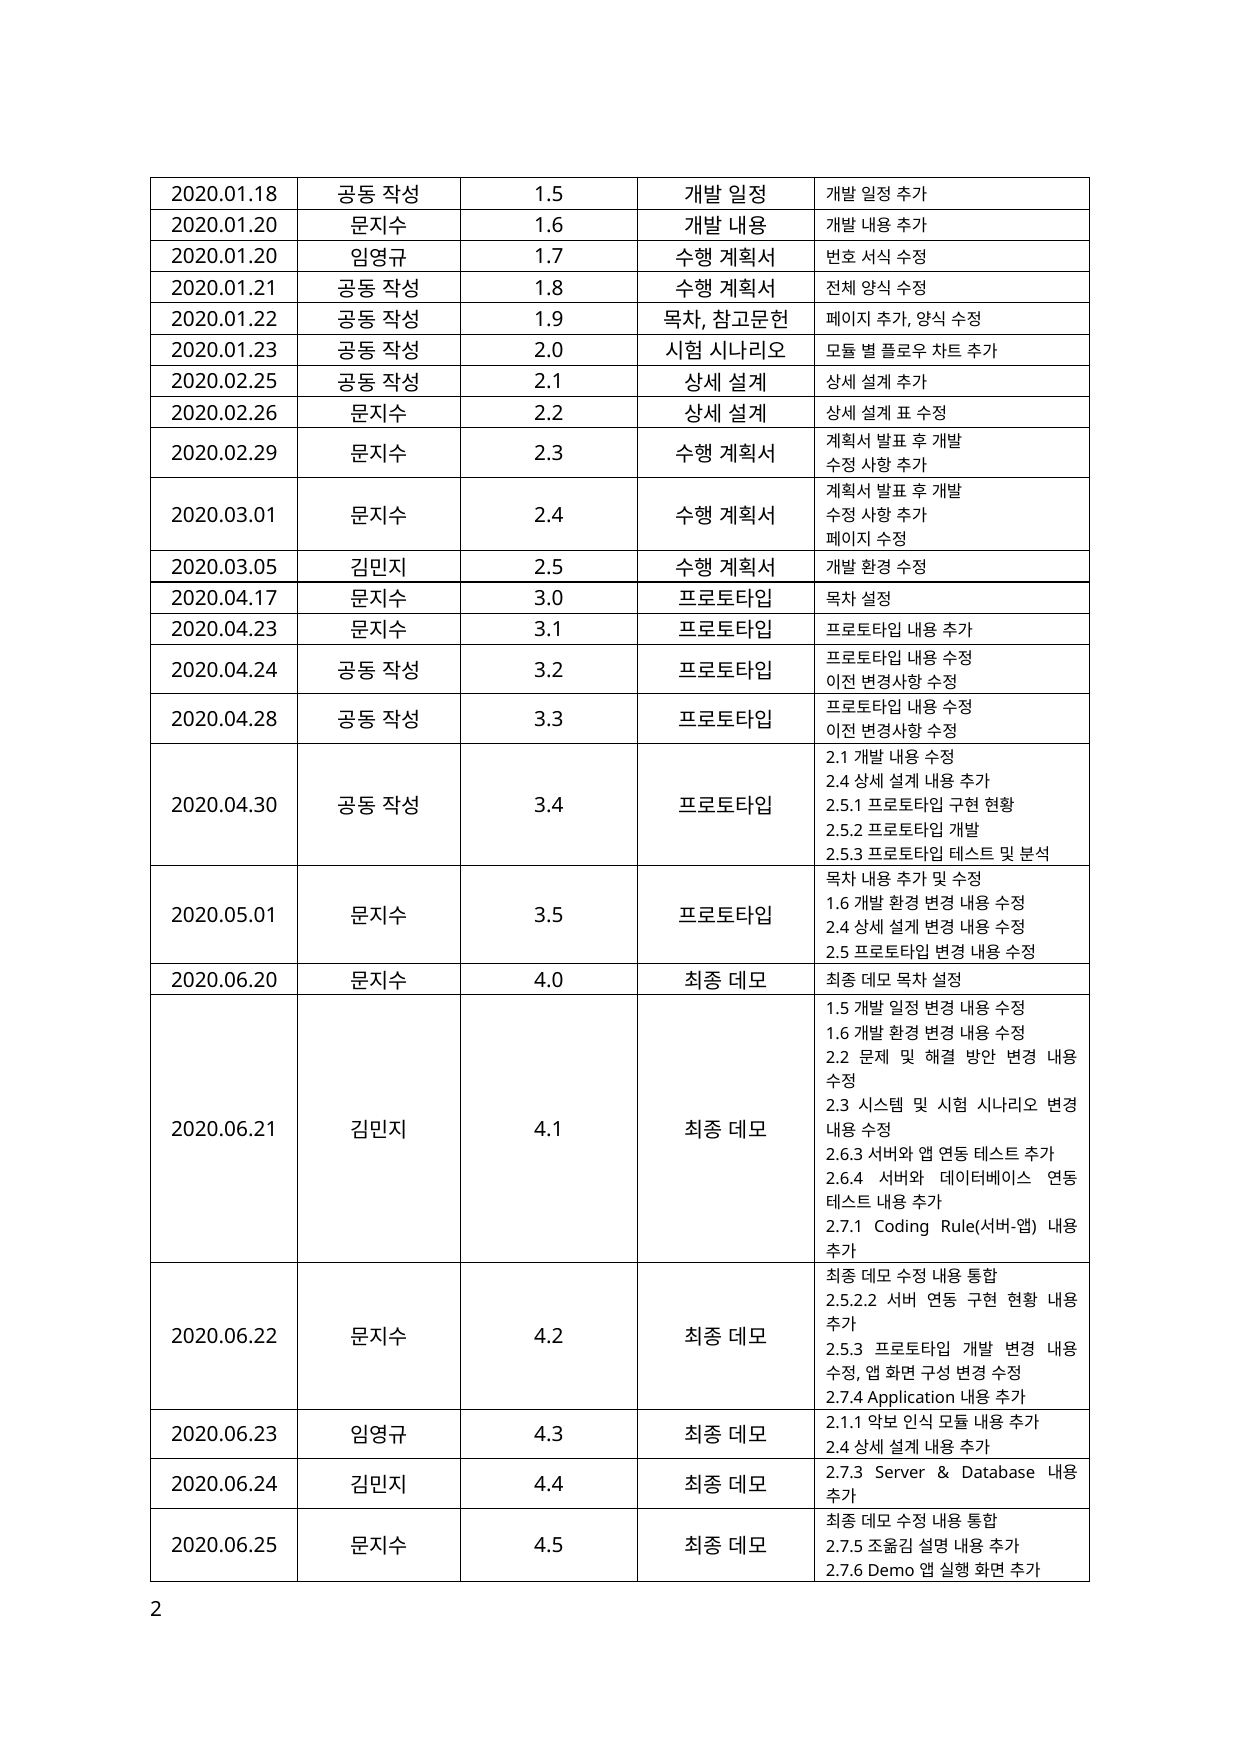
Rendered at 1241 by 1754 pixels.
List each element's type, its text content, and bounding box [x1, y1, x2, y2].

table_cell 개발 일정 [638, 178, 814, 208]
table_cell 3.2 [461, 645, 637, 693]
table_cell 2020.06.20 [151, 964, 297, 994]
table_cell 4.1 [461, 995, 637, 1262]
table_cell 2020.01.20 [151, 241, 297, 271]
table_cell 공동 작성 [298, 645, 460, 693]
table_cell 상세 설계 [638, 366, 814, 396]
table_cell 임영규 [298, 1410, 460, 1458]
table_cell 2020.05.01 [151, 866, 297, 963]
table_cell 2020.02.29 [151, 428, 297, 477]
table_cell 2020.06.21 [151, 995, 297, 1262]
table_cell 2020.06.25 [151, 1509, 297, 1581]
table_cell 계획서 발표 후 개발 수정 사항 추가 [815, 428, 1089, 477]
table_cell 페이지 추가, 양식 수정 [815, 303, 1089, 333]
table_cell 2020.01.21 [151, 272, 297, 302]
table_cell 2.0 [461, 335, 637, 365]
table_cell 목차, 참고문헌 [638, 303, 814, 333]
table_cell 문지수 [298, 583, 460, 613]
table_cell 2020.02.26 [151, 397, 297, 427]
table_cell 수행 계획서 [638, 428, 814, 477]
table_cell 수행 계획서 [638, 478, 814, 550]
table_cell 4.5 [461, 1509, 637, 1581]
table_cell 2020.04.24 [151, 645, 297, 693]
table_cell 프로토타입 [638, 614, 814, 644]
table_cell 수행 계획서 [638, 551, 814, 581]
table_cell 4.3 [461, 1410, 637, 1458]
table_cell 개발 내용 [638, 210, 814, 240]
table_cell 2020.06.24 [151, 1459, 297, 1507]
table_cell 공동 작성 [298, 272, 460, 302]
table_cell 임영규 [298, 241, 460, 271]
table_cell 프로토타입 [638, 744, 814, 865]
table_cell 공동 작성 [298, 178, 460, 208]
table_cell 개발 일정 추가 [815, 178, 1089, 208]
table_cell 1.5 개발 일정 변경 내용 수정 1.6 개발 환경 변경 내용 수정 2.2 문제 및 해결 방안 변경 내용 수정 2.3 시스템 및 시험 시나리오 변경 내용 수정 2.6.3 서버와 앱 연동 테스트 추가 2.6.4 서버와 데이터베이스 연동 테스트 내용 추가 2.7.1 Coding Rule(서버-앱) 내용 추가 [815, 995, 1089, 1262]
table_cell 문지수 [298, 210, 460, 240]
table_cell 최종 데모 [638, 1263, 814, 1408]
table_cell 2.5 [461, 551, 637, 581]
table_cell 문지수 [298, 1263, 460, 1408]
table_cell 공동 작성 [298, 366, 460, 396]
table_cell 공동 작성 [298, 744, 460, 865]
table_cell 프로토타입 [638, 645, 814, 693]
table_cell 2.1 [461, 366, 637, 396]
table_cell 시험 시나리오 [638, 335, 814, 365]
table_cell 최종 데모 목차 설정 [815, 964, 1089, 994]
table_cell 1.8 [461, 272, 637, 302]
table_cell 2.4 [461, 478, 637, 550]
table_cell 김민지 [298, 995, 460, 1262]
table_cell 2020.04.23 [151, 614, 297, 644]
table_cell 3.4 [461, 744, 637, 865]
table_cell 2020.01.22 [151, 303, 297, 333]
table_cell 2020.01.23 [151, 335, 297, 365]
table_cell 4.2 [461, 1263, 637, 1408]
table_cell 최종 데모 [638, 1509, 814, 1581]
table_cell 2020.04.17 [151, 583, 297, 613]
table_cell 최종 데모 수정 내용 통합 2.7.5 조옮김 설명 내용 추가 2.7.6 Demo 앱 실행 화면 추가 [815, 1509, 1089, 1581]
table_cell 최종 데모 [638, 1459, 814, 1507]
table_cell 목차 내용 추가 및 수정 1.6 개발 환경 변경 내용 수정 2.4 상세 설게 변경 내용 수정 2.5 프로토타입 변경 내용 수정 [815, 866, 1089, 963]
table_cell 프로토타입 [638, 866, 814, 963]
table_cell 공동 작성 [298, 694, 460, 743]
table_cell 1.5 [461, 178, 637, 208]
table_cell 모듈 별 플로우 차트 추가 [815, 335, 1089, 365]
table_cell 프로토타입 [638, 694, 814, 743]
table_cell 3.5 [461, 866, 637, 963]
table_cell 프로토타입 내용 수정 이전 변경사항 수정 [815, 645, 1089, 693]
table_cell 공동 작성 [298, 303, 460, 333]
table_cell 3.1 [461, 614, 637, 644]
table_cell 2.3 [461, 428, 637, 477]
table_cell 2020.04.28 [151, 694, 297, 743]
table_cell 김민지 [298, 551, 460, 581]
table_cell 1.6 [461, 210, 637, 240]
table_cell 2020.01.18 [151, 178, 297, 208]
table_cell 문지수 [298, 428, 460, 477]
table_cell 2.7.3 Server & Database 내용 추가 [815, 1459, 1089, 1507]
table_cell 상세 설계 [638, 397, 814, 427]
table_cell 번호 서식 수정 [815, 241, 1089, 271]
table_cell 최종 데모 [638, 964, 814, 994]
table_cell 문지수 [298, 1509, 460, 1581]
table_cell 상세 설계 추가 [815, 366, 1089, 396]
table_cell 2.1 개발 내용 수정 2.4 상세 설계 내용 추가 2.5.1 프로토타입 구현 현황 2.5.2 프로토타입 개발 2.5.3 프로토타입 테스트 및 분석 [815, 744, 1089, 865]
table_cell 김민지 [298, 1459, 460, 1507]
table_cell 4.4 [461, 1459, 637, 1507]
table_cell 4.0 [461, 964, 637, 994]
table_cell 문지수 [298, 614, 460, 644]
table_cell 프로토타입 [638, 583, 814, 613]
table_cell 수행 계획서 [638, 241, 814, 271]
table_cell 최종 데모 [638, 995, 814, 1262]
table_cell 수행 계획서 [638, 272, 814, 302]
table_cell 문지수 [298, 866, 460, 963]
table_cell 전체 양식 수정 [815, 272, 1089, 302]
table_cell 문지수 [298, 964, 460, 994]
table_cell 2020.06.23 [151, 1410, 297, 1458]
table_cell 2020.01.20 [151, 210, 297, 240]
table_cell 문지수 [298, 478, 460, 550]
table_cell 목차 설정 [815, 583, 1089, 613]
table_cell 1.9 [461, 303, 637, 333]
table_cell 2020.06.22 [151, 1263, 297, 1408]
table_cell 개발 환경 수정 [815, 551, 1089, 581]
table_cell 3.3 [461, 694, 637, 743]
table_cell 프로토타입 내용 추가 [815, 614, 1089, 644]
table_cell 1.7 [461, 241, 637, 271]
table_cell 2020.02.25 [151, 366, 297, 396]
table_cell 계획서 발표 후 개발 수정 사항 추가 페이지 수정 [815, 478, 1089, 550]
table_cell 2020.04.30 [151, 744, 297, 865]
table_cell 상세 설계 표 수정 [815, 397, 1089, 427]
table_cell 2.2 [461, 397, 637, 427]
table_cell 공동 작성 [298, 335, 460, 365]
table_cell 2.1.1 악보 인식 모듈 내용 추가 2.4 상세 설계 내용 추가 [815, 1410, 1089, 1458]
table_cell 2020.03.05 [151, 551, 297, 581]
table_cell 최종 데모 [638, 1410, 814, 1458]
table_cell 프로토타입 내용 수정 이전 변경사항 수정 [815, 694, 1089, 743]
table_cell 문지수 [298, 397, 460, 427]
table_cell 2020.03.01 [151, 478, 297, 550]
table_cell 개발 내용 추가 [815, 210, 1089, 240]
table_cell 최종 데모 수정 내용 통합 2.5.2.2 서버 연동 구현 현황 내용 추가 2.5.3 프로토타입 개발 변경 내용 수정, 앱 화면 구성 변경 수정 2.7.4 Application 내용 추가 [815, 1263, 1089, 1408]
table_cell 3.0 [461, 583, 637, 613]
